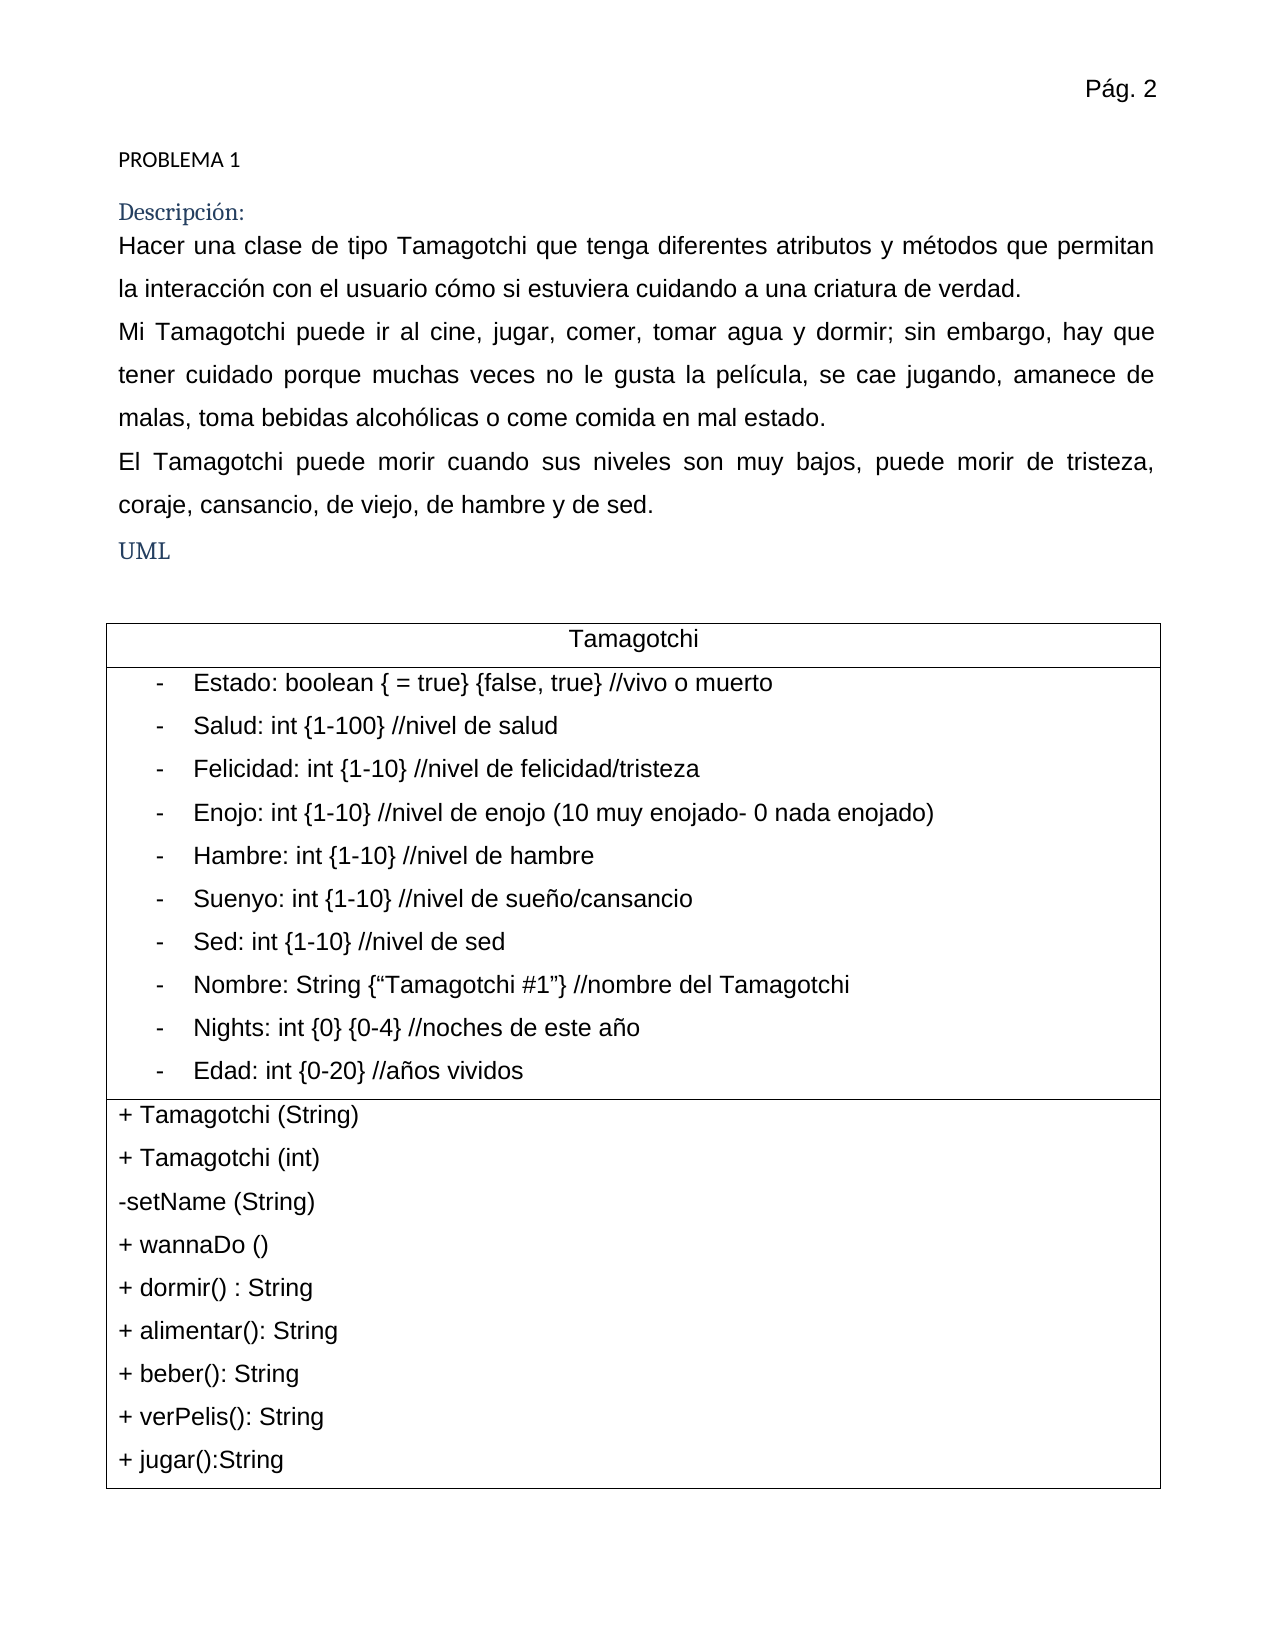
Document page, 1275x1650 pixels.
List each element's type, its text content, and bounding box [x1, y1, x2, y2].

text Hacer una clase de tipo Tamagotchi que tenga diferentes atributos y métodos que permitan la interacción con el usuario cómo si estuviera cuidando a una criatura de verdad. [118, 231, 1157, 303]
subtitle PROBLEMA 1 [118, 145, 1157, 173]
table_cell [107, 1100, 1160, 1488]
text Mi Tamagotchi puede ir al cine, jugar, comer, tomar agua y dormir; sin embargo, hay que tener cuidado porque muchas veces no le gusta la película, se cae jugando, amanece de malas, toma bebidas alcohólicas o come comida en mal estado. [118, 317, 1157, 432]
subtitle Descripción: [118, 198, 1157, 227]
table_cell Estado: boolean { = true} {false, true} //vivo o muerto Salud: int {1-100} //nivel de salud Felicidad: int {1-10} //nivel de felicidad/tristeza Enojo: int {1-10} //nivel de enojo (10 muy enojado- 0 nada enojado) Hambre: int {1-10} //nivel de hambre Suenyo: int {1-10} //nivel de sueño/cansancio Sed: int {1-10} //nivel de sed Nombre: String {“Tamagotchi #1”} //nombre del Tamagotchi Nights: int {0} {0-4} //noches de este año Edad: int {0-20} //años vividos [107, 668, 1160, 1099]
text El Tamagotchi puede morir cuando sus niveles son muy bajos, puede morir de tristeza, coraje, cansancio, de viejo, de hambre y de sed. [118, 447, 1157, 518]
table_header Tamagotchi [107, 624, 1160, 667]
subtitle UML [118, 537, 1157, 566]
